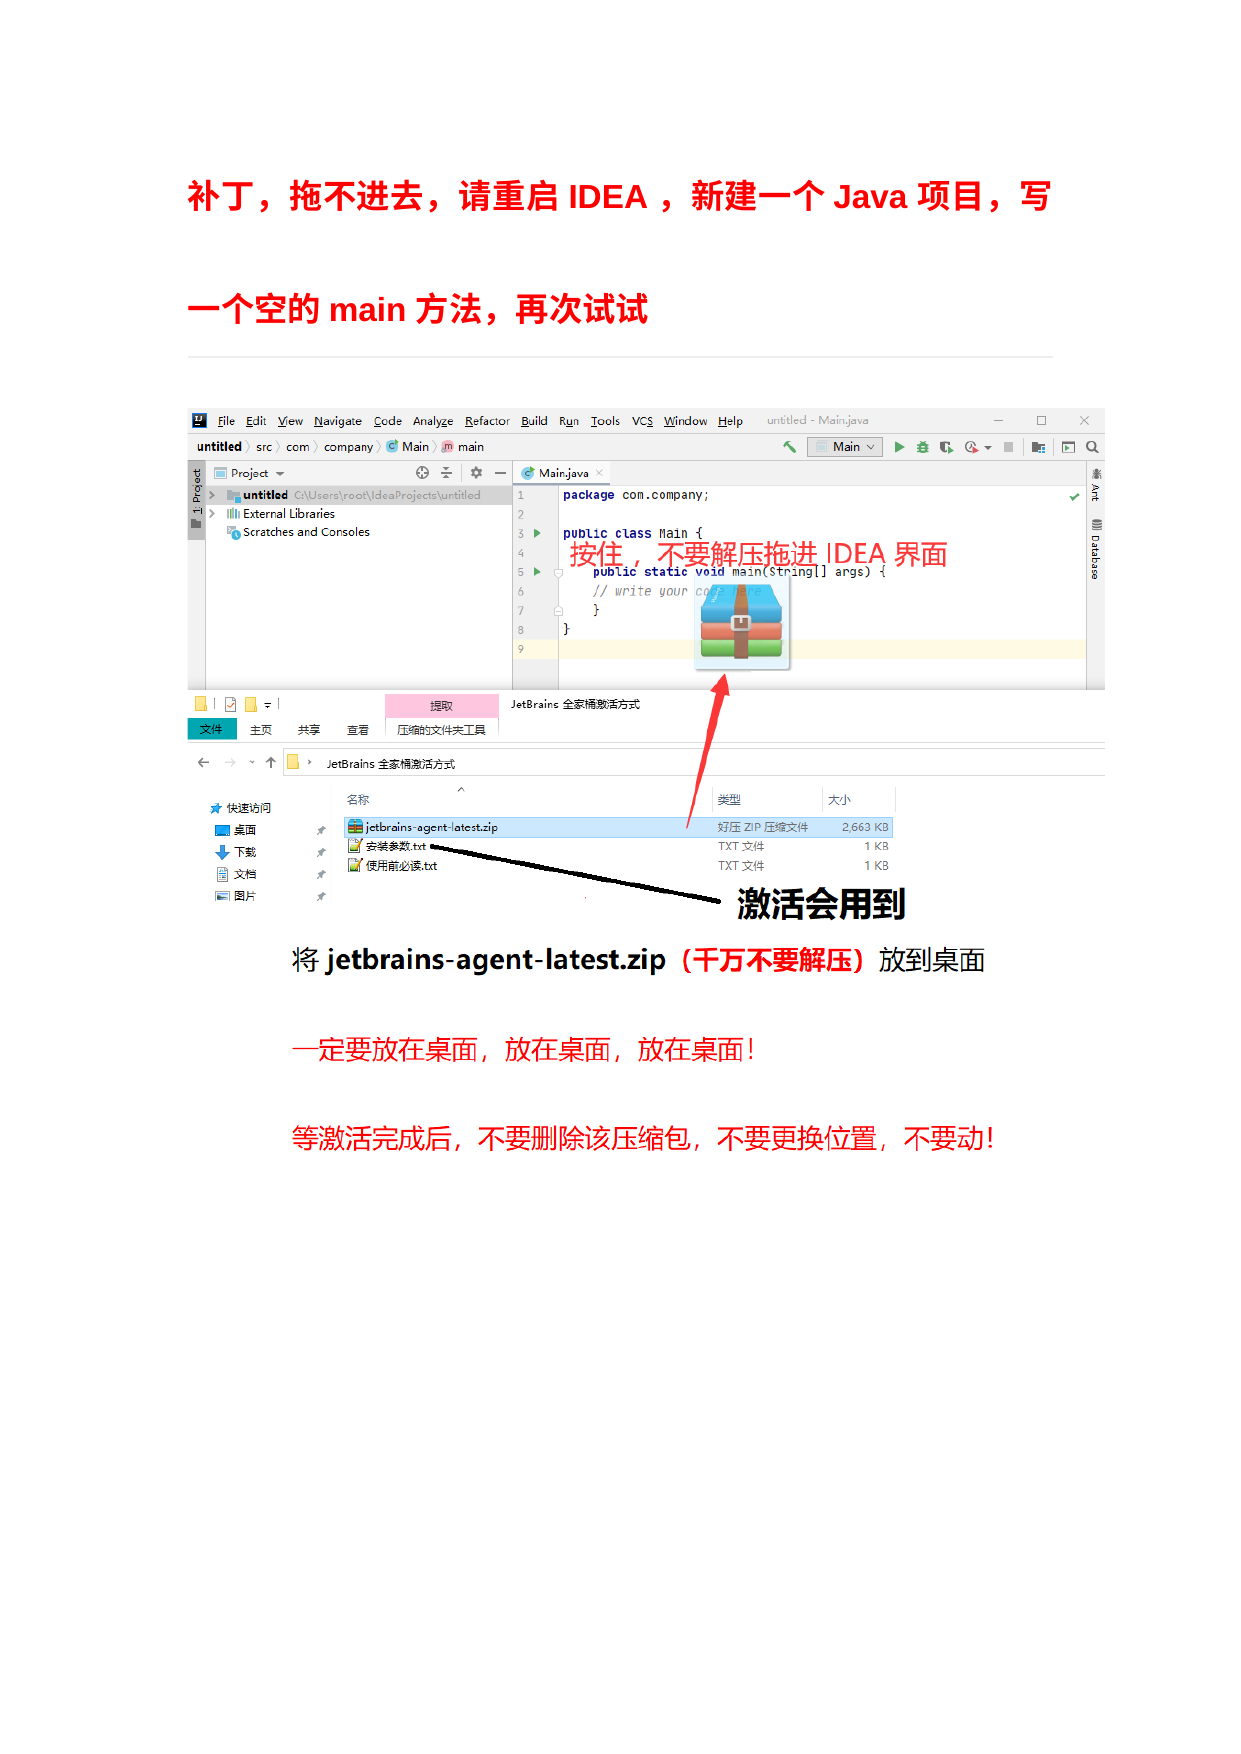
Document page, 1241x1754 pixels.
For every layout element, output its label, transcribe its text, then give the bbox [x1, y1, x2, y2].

picture [187, 408, 1105, 1192]
subtitle 补丁，拖不进去，请重启 IDEA ，新建一个Java 项目，写一个空的 main 方法，再次试试 [187, 162, 1053, 358]
